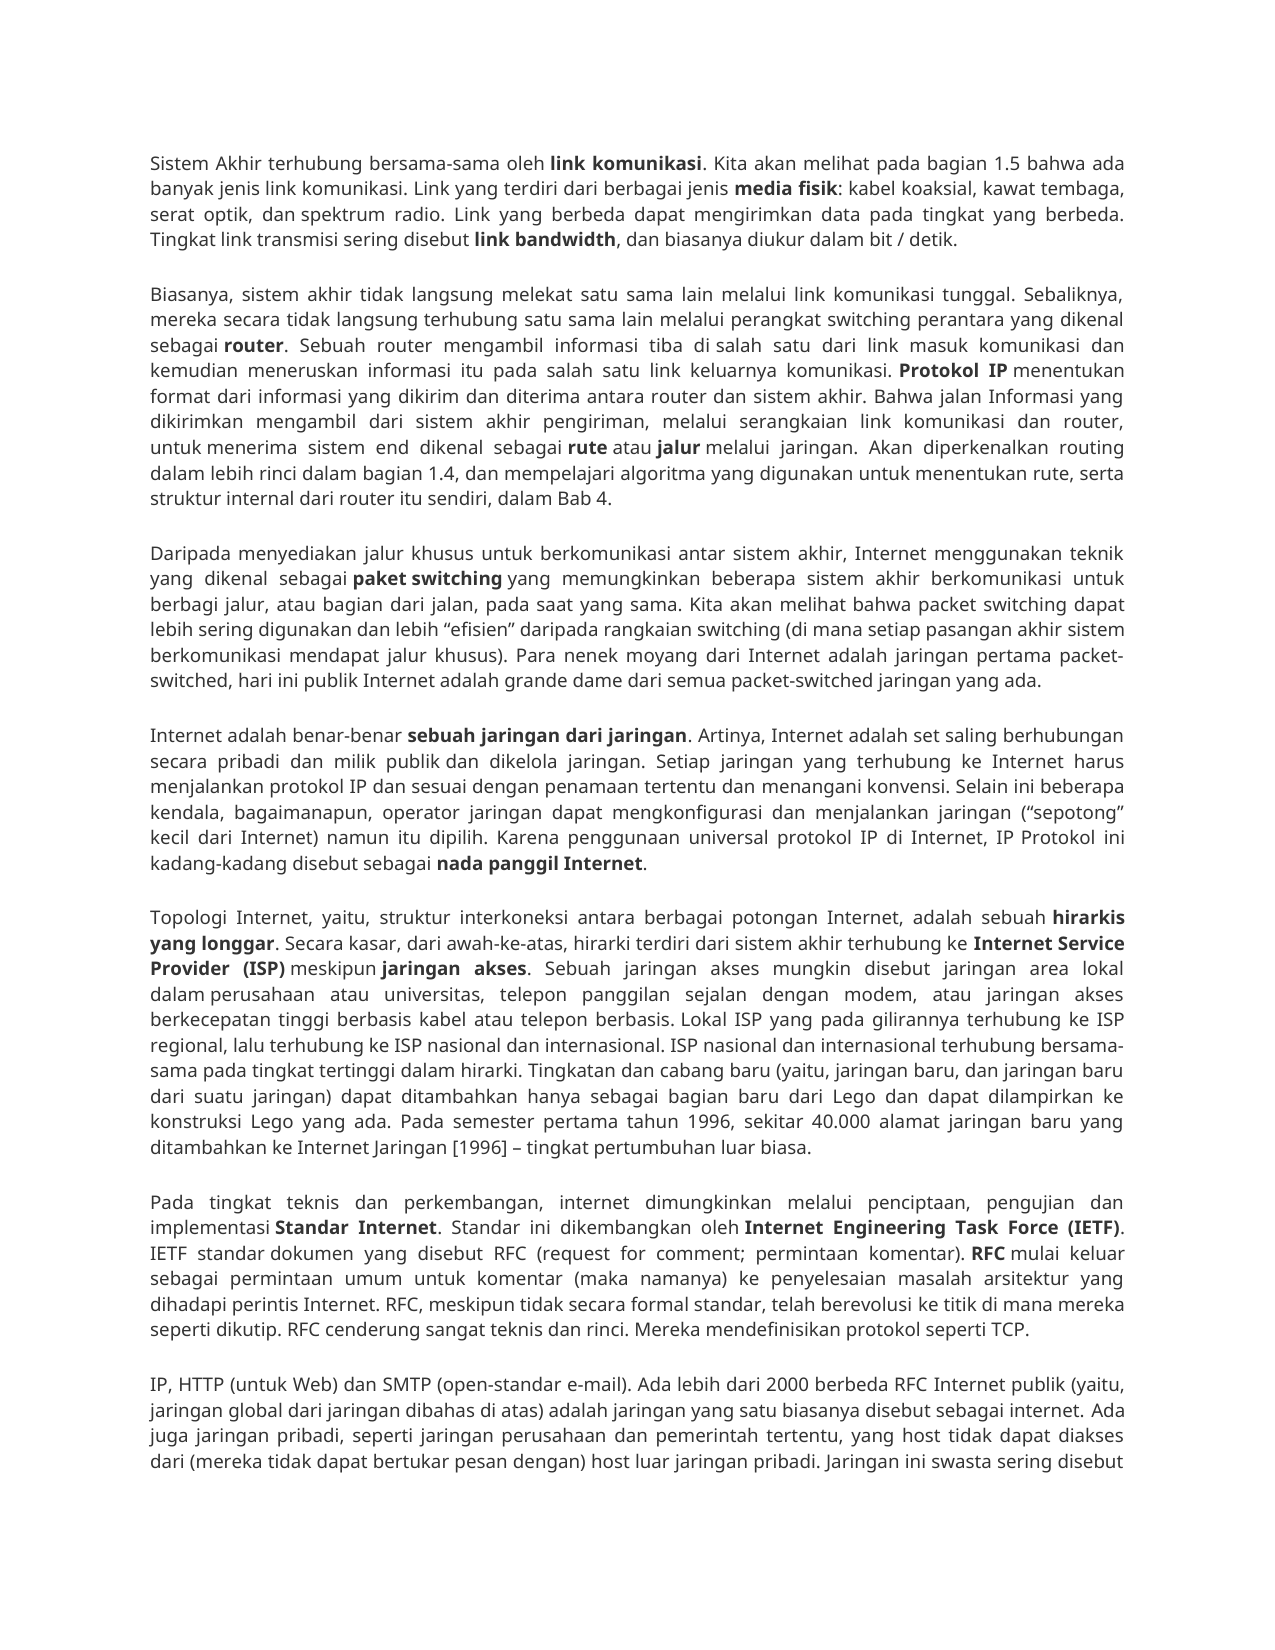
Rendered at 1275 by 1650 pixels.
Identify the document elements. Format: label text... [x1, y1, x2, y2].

text Biasanya, sistem akhir tidak langsung melekat satu sama lain melalui link komunikasi tunggal. Sebaliknya, mereka secara tidak langsung terhubung satu sama lain melalui perangkat switching perantara yang dikenal sebagai router. Sebuah router mengambil informasi tiba di salah satu dari link masuk komunikasi dan kemudian meneruskan informasi itu pada salah satu link keluarnya komunikasi. Protokol IP menentukan format dari informasi yang dikirim dan diterima antara router dan sistem akhir. Bahwa jalan Informasi yang dikirimkan mengambil dari sistem akhir pengiriman, melalui serangkaian link komunikasi dan router, untuk menerima sistem end dikenal sebagai rute atau jalur melalui jaringan. Akan diperkenalkan routing dalam lebih rinci dalam bagian 1.4, dan mempelajari algoritma yang digunakan untuk menentukan rute, serta struktur internal dari router itu sendiri, dalam Bab 4. [150, 281, 1125, 511]
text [150, 1371, 1125, 1473]
text Pada tingkat teknis dan perkembangan, internet dimungkinkan melalui penciptaan, pengujian dan implementasi Standar Internet. Standar ini dikembangkan oleh Internet Engineering Task Force (IETF). IETF standar dokumen yang disebut RFC (request for comment; permintaan komentar). RFC mulai keluar sebagai permintaan umum untuk komentar (maka namanya) ke penyelesaian masalah arsitektur yang dihadapi perintis Internet. RFC, meskipun tidak secara formal standar, telah berevolusi ke titik di mana mereka seperti dikutip. RFC cenderung sangat teknis dan rinci. Mereka mendefinisikan protokol seperti TCP. [150, 1189, 1125, 1342]
text Internet adalah benar-benar sebuah jaringan dari jaringan. Artinya, Internet adalah set saling berhubungan secara pribadi dan milik publik dan dikelola jaringan. Setiap jaringan yang terhubung ke Internet harus menjalankan protokol IP dan sesuai dengan penamaan tertentu dan menangani konvensi. Selain ini beberapa kendala, bagaimanapun, operator jaringan dapat mengkonfigurasi dan menjalankan jaringan (“sepotong” kecil dari Internet) namun itu dipilih. Karena penggunaan universal protokol IP di Internet, IP Protokol ini kadang-kadang disebut sebagai nada panggil Internet. [150, 722, 1125, 876]
text Daripada menyediakan jalur khusus untuk berkomunikasi antar sistem akhir, Internet menggunakan teknik yang dikenal sebagai paket switching yang memungkinkan beberapa sistem akhir berkomunikasi untuk berbagi jalur, atau bagian dari jalan, pada saat yang sama. Kita akan melihat bahwa packet switching dapat lebih sering digunakan dan lebih “efisien” daripada rangkaian switching (di mana setiap pasangan akhir sistem berkomunikasi mendapat jalur khusus). Para nenek moyang dari Internet adalah jaringan pertama packet-switched, hari ini publik Internet adalah grande dame dari semua packet-switched jaringan yang ada. [150, 540, 1125, 693]
text Sistem Akhir terhubung bersama-sama oleh link komunikasi. Kita akan melihat pada bagian 1.5 bahwa ada banyak jenis link komunikasi. Link yang terdiri dari berbagai jenis media fisik: kabel koaksial, kawat tembaga, serat optik, dan spektrum radio. Link yang berbeda dapat mengirimkan data pada tingkat yang berbeda. Tingkat link transmisi sering disebut link bandwidth, dan biasanya diukur dalam bit / detik. [150, 150, 1125, 252]
text Topologi Internet, yaitu, struktur interkoneksi antara berbagai potongan Internet, adalah sebuah hirarkis yang longgar. Secara kasar, dari awah-ke-atas, hirarki terdiri dari sistem akhir terhubung ke Internet Service Provider (ISP) meskipun jaringan akses. Sebuah jaringan akses mungkin disebut jaringan area lokal dalam perusahaan atau universitas, telepon panggilan sejalan dengan modem, atau jaringan akses berkecepatan tinggi berbasis kabel atau telepon berbasis. Lokal ISP yang pada gilirannya terhubung ke ISP regional, lalu terhubung ke ISP nasional dan internasional. ISP nasional dan internasional terhubung bersama-sama pada tingkat tertinggi dalam hirarki. Tingkatan dan cabang baru (yaitu, jaringan baru, dan jaringan baru dari suatu jaringan) dapat ditambahkan hanya sebagai bagian baru dari Lego dan dapat dilampirkan ke konstruksi Lego yang ada. Pada semester pertama tahun 1996, sekitar 40.000 alamat jaringan baru yang ditambahkan ke Internet Jaringan [1996] – tingkat pertumbuhan luar biasa. [150, 905, 1125, 1160]
